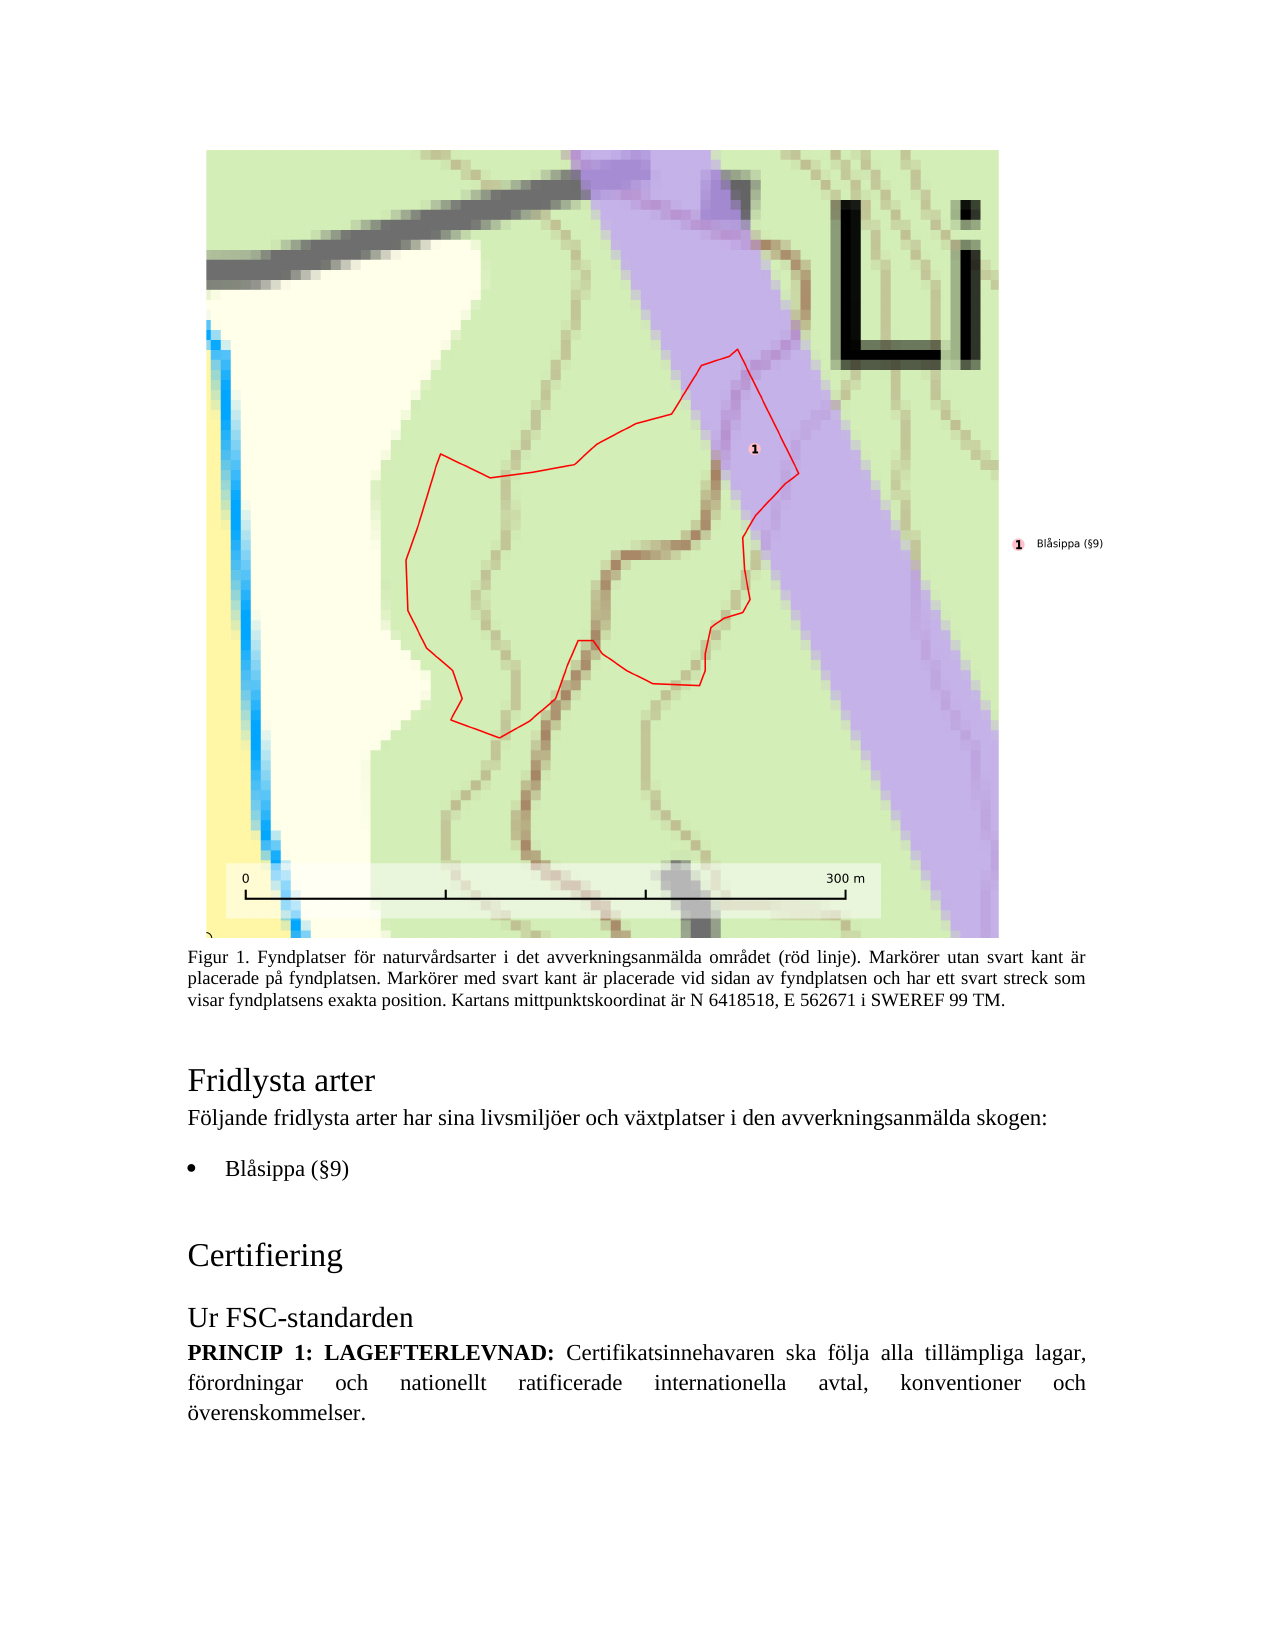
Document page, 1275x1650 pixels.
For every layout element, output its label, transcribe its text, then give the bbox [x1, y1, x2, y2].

text Följande fridlysta arter har sina livsmiljöer och växtplatser i den avverkningsanmälda skogen: [187, 1104, 1087, 1131]
picture [206, 150, 1107, 938]
text Figur 1. Fyndplatser för naturvårdsarter i det avverkningsanmälda området (röd linje). Markörer utan svart kant är placerade på fyndplatsen. Markörer med svart kant är placerade vid sidan av fyndplatsen och har ett svart streck som visar fyndplatsens exakta position. Kartans mittpunktskoordinat är N 6418518, E 562671 i SWEREF 99 TM. [187, 946, 1087, 1010]
subtitle Certifiering [187, 1236, 1087, 1274]
subtitle Fridlysta arter [187, 1060, 1087, 1099]
subtitle Ur FSC-standarden [187, 1301, 1087, 1334]
list Blåsippa (§9) [187, 1155, 1087, 1182]
text PRINCIP 1: LAGEFTERLEVNAD: Certifikatsinnehavaren ska följa alla tillämpliga lagar, förordningar och nationellt ratificerade internationella avtal, konventioner och överenskommelser. [187, 1339, 1087, 1426]
